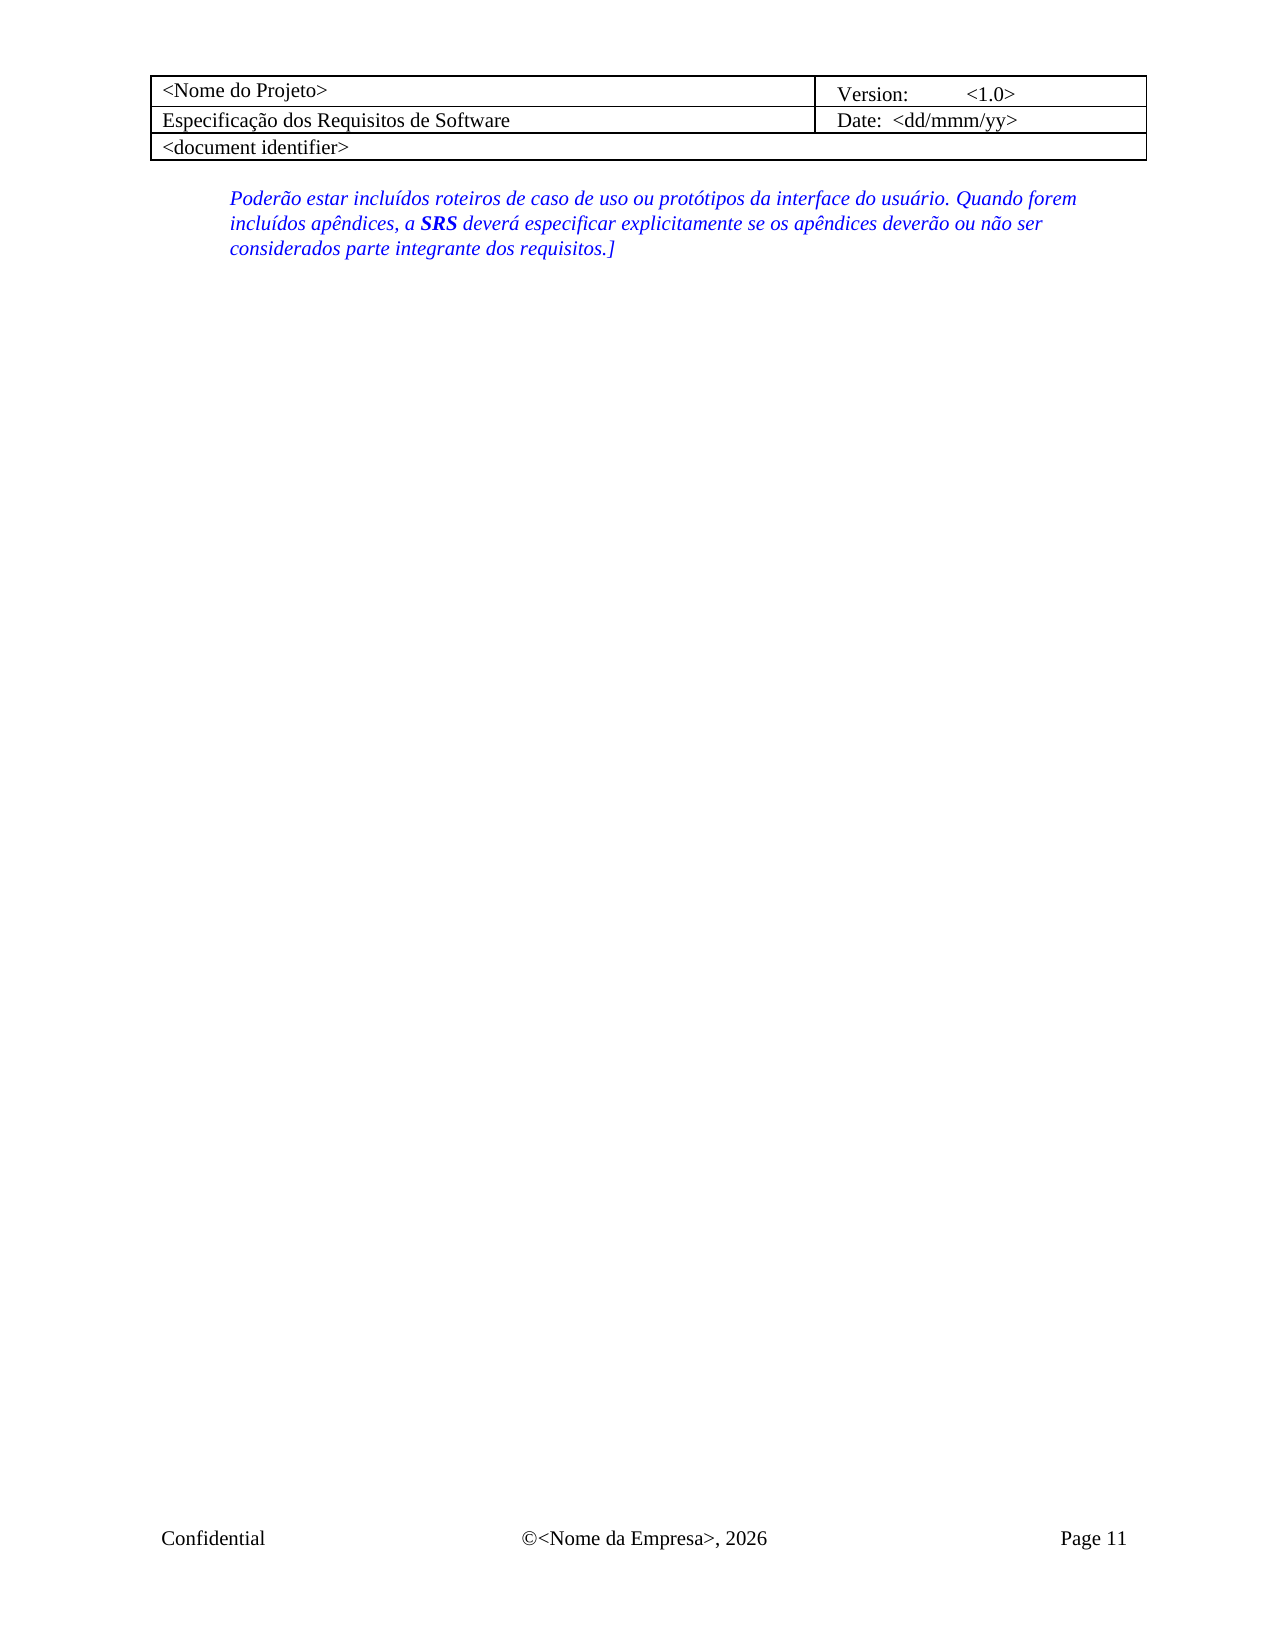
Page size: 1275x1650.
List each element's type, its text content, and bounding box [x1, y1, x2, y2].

text Poderão estar incluídos roteiros de caso de uso ou protótipos da interface do usuário. Quando forem incluídos apêndices, a SRS deverá especificar explicitamente se os apêndices deverão ou não ser considerados parte integrante dos requisitos.] [229, 185, 1125, 260]
